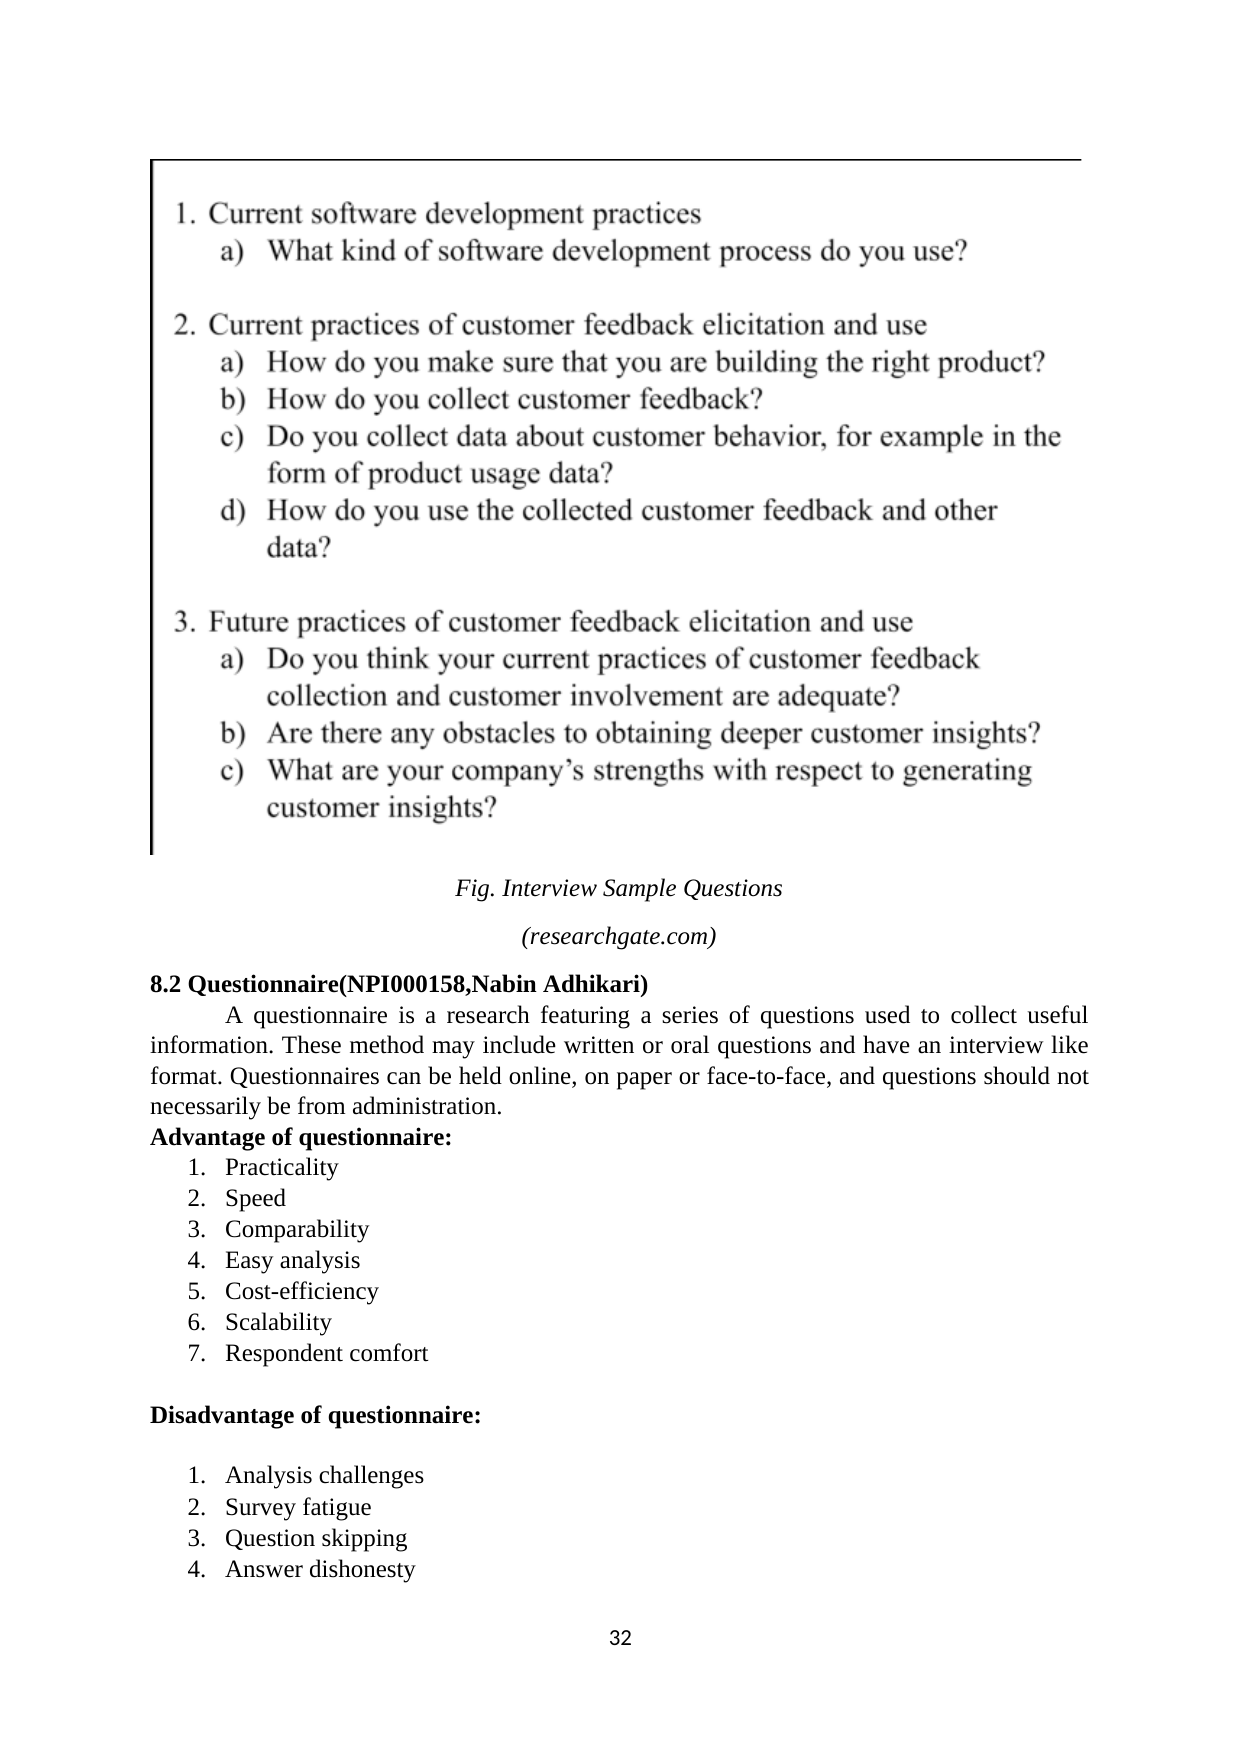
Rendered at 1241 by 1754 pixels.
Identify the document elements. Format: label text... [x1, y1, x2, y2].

picture [150, 159, 1082, 855]
list A questionnaire is a research featuring a series of questions used to collect useful information. These method may include written or oral questions and have an interview like format. Questionnaires can be held online, on paper or face-to-face, and questions should not necessarily be from administration. [150, 1000, 1090, 1120]
list Speed [187, 1183, 1090, 1212]
list Comparability [187, 1214, 1090, 1243]
text (researchgate.com) [150, 921, 1090, 950]
list Analysis challenges [187, 1461, 1090, 1489]
list Scalability [187, 1307, 1090, 1336]
list Easy analysis [187, 1245, 1090, 1274]
list Practicality [187, 1152, 1090, 1181]
list Question skipping [187, 1523, 1090, 1551]
list Answer dishonesty [187, 1554, 1090, 1582]
list Advantage of questionnaire: [150, 1122, 1090, 1150]
list Disadvantage of questionnaire: [150, 1400, 1090, 1428]
list Respondent comfort [187, 1338, 1090, 1367]
list Cost-efficiency [187, 1276, 1090, 1305]
subtitle 8.2 Questionnaire(NPI000158,Nabin Adhikari) [150, 969, 1090, 998]
list Survey fatigue [187, 1492, 1090, 1520]
text Fig. Interview Sample Questions [150, 873, 1090, 902]
